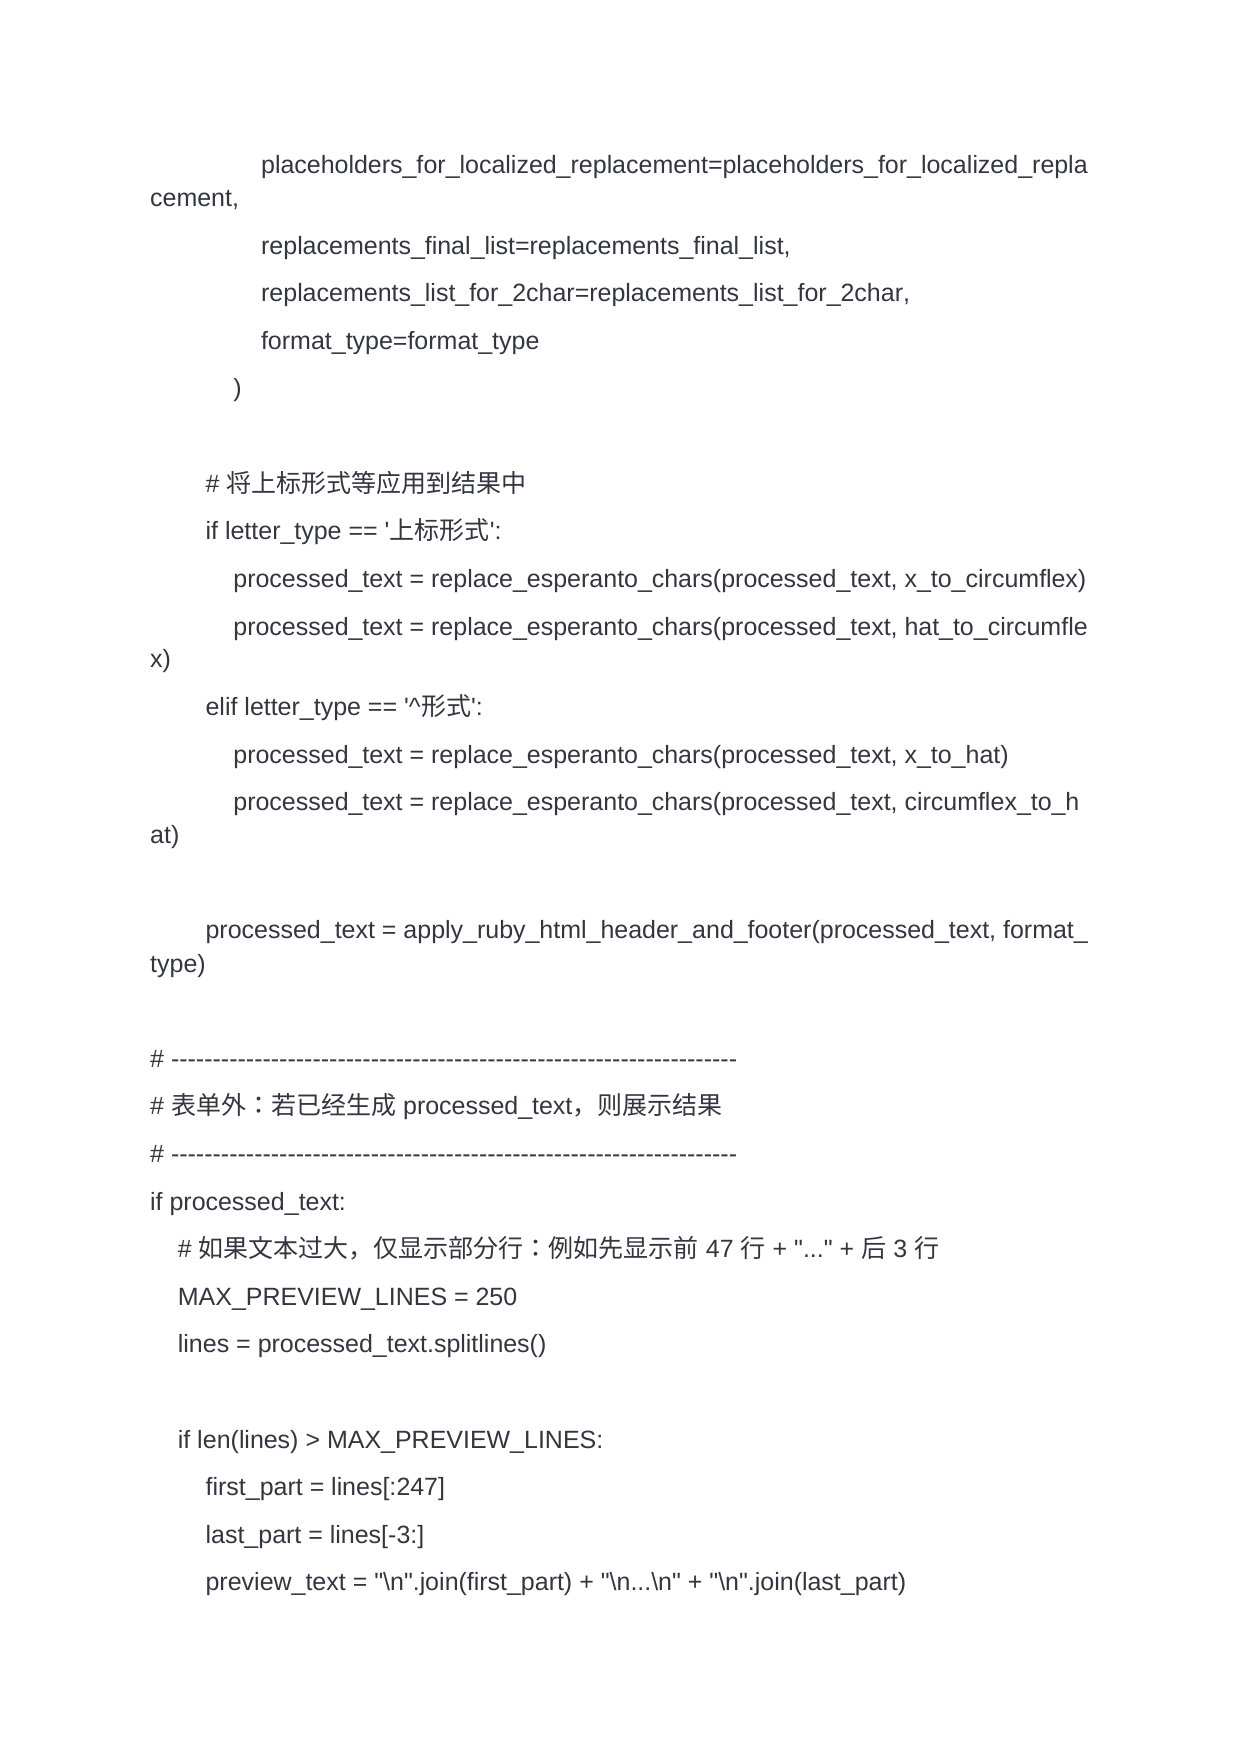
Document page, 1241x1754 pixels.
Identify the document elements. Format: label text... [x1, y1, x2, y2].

text processed_text = replace_esperanto_chars(processed_text, hat_to_circumflex) [150, 611, 1090, 673]
text if len(lines) > MAX_PREVIEW_LINES: [150, 1424, 1090, 1453]
text # -------------------------------------------------------------------- [150, 1139, 1090, 1168]
text # 如果文本过大，仅显示部分行：例如先显示前 47 行 + "..." + 后 3 行 [150, 1234, 1090, 1263]
text # 表单外：若已经生成 processed_text，则展示结果 [150, 1091, 1090, 1120]
text if processed_text: [150, 1187, 1090, 1215]
text processed_text = replace_esperanto_chars(processed_text, circumflex_to_hat) [150, 787, 1090, 849]
text format_type=format_type [150, 326, 1090, 354]
text processed_text = apply_ruby_html_header_and_footer(processed_text, format_type) [150, 916, 1090, 977]
text # -------------------------------------------------------------------- [150, 1044, 1090, 1072]
text placeholders_for_localized_replacement=placeholders_for_localized_replacement, [150, 150, 1090, 212]
text replacements_list_for_2char=replacements_list_for_2char, [150, 278, 1090, 307]
text elif letter_type == '^形式': [150, 692, 1090, 721]
text MAX_PREVIEW_LINES = 250 [150, 1282, 1090, 1311]
text preview_text = "\n".join(first_part) + "\n...\n" + "\n".join(last_part) [150, 1567, 1090, 1596]
text if letter_type == '上标形式': [150, 516, 1090, 545]
text last_part = lines[-3:] [150, 1520, 1090, 1548]
text lines = processed_text.splitlines() [150, 1329, 1090, 1358]
text first_part = lines[:247] [150, 1472, 1090, 1501]
text # 将上标形式等应用到结果中 [150, 469, 1090, 497]
text replacements_final_list=replacements_final_list, [150, 231, 1090, 259]
text processed_text = replace_esperanto_chars(processed_text, x_to_hat) [150, 740, 1090, 768]
text ) [150, 373, 1090, 402]
text processed_text = replace_esperanto_chars(processed_text, x_to_circumflex) [150, 564, 1090, 593]
